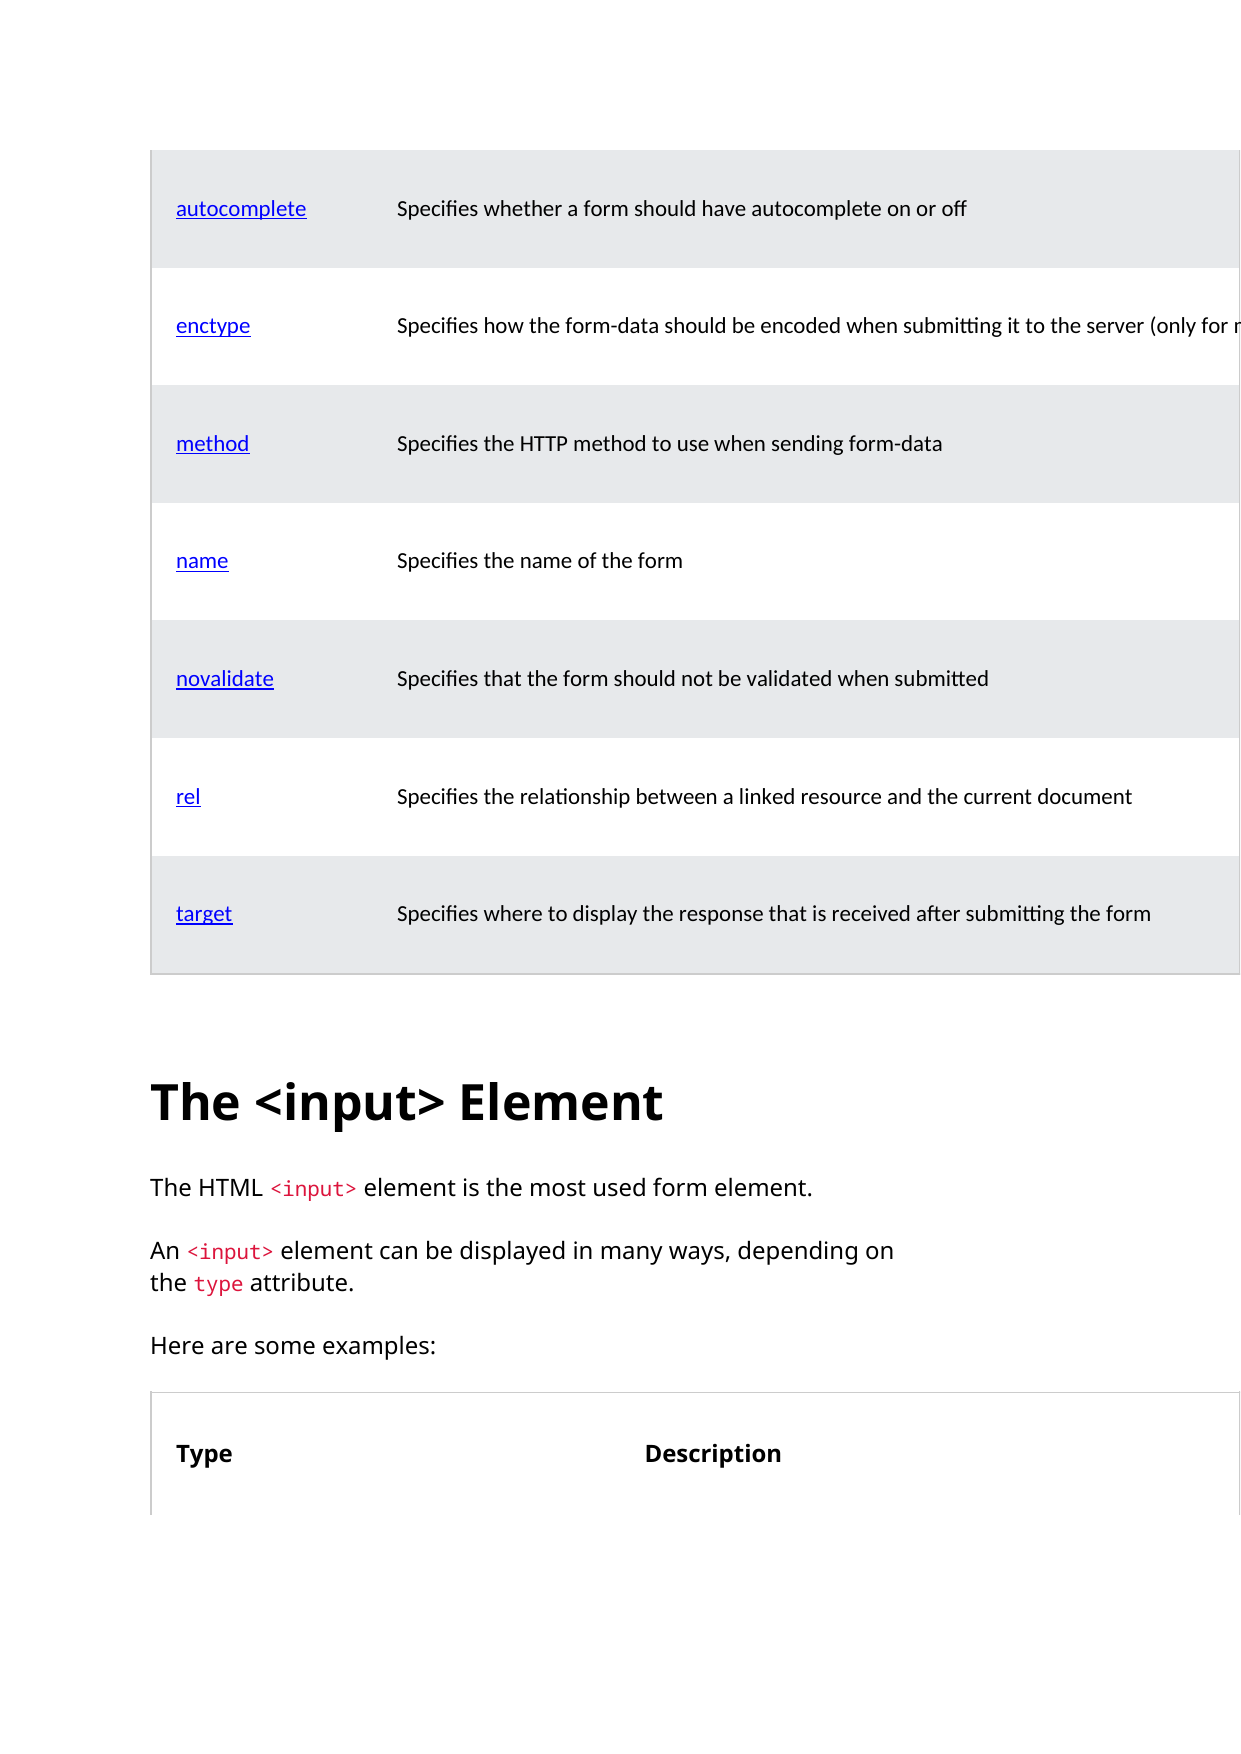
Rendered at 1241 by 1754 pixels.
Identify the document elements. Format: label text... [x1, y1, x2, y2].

text The HTML <input> element is the most used form element. [150, 1171, 1090, 1203]
table_cell Specifies whether a form should have autocomplete on or off [384, 150, 1239, 268]
table_cell rel [152, 738, 384, 856]
subtitle The <input> Element [150, 1067, 1090, 1136]
table_cell Specifies the HTTP method to use when sending form-data [384, 385, 1239, 503]
table_cell Specifies how the form-data should be encoded when submitting it to the server (only for method="post") [384, 268, 1239, 385]
table_cell Specifies that the form should not be validated when submitted [384, 620, 1239, 738]
table_cell enctype [152, 268, 384, 385]
table_cell autocomplete [152, 150, 384, 268]
table_cell novalidate [152, 620, 384, 738]
text An <input> element can be displayed in many ways, depending on the type attribute. [150, 1233, 1090, 1299]
table_header Type [152, 1393, 632, 1515]
text Here are some examples: [150, 1329, 1090, 1361]
table_header Description [632, 1393, 1239, 1515]
table_cell Specifies the name of the form [384, 503, 1239, 620]
table_cell Specifies where to display the response that is received after submitting the form [384, 856, 1239, 973]
table_cell target [152, 856, 384, 973]
table_cell name [152, 503, 384, 620]
table_cell method [152, 385, 384, 503]
table_cell Specifies the relationship between a linked resource and the current document [384, 738, 1239, 856]
